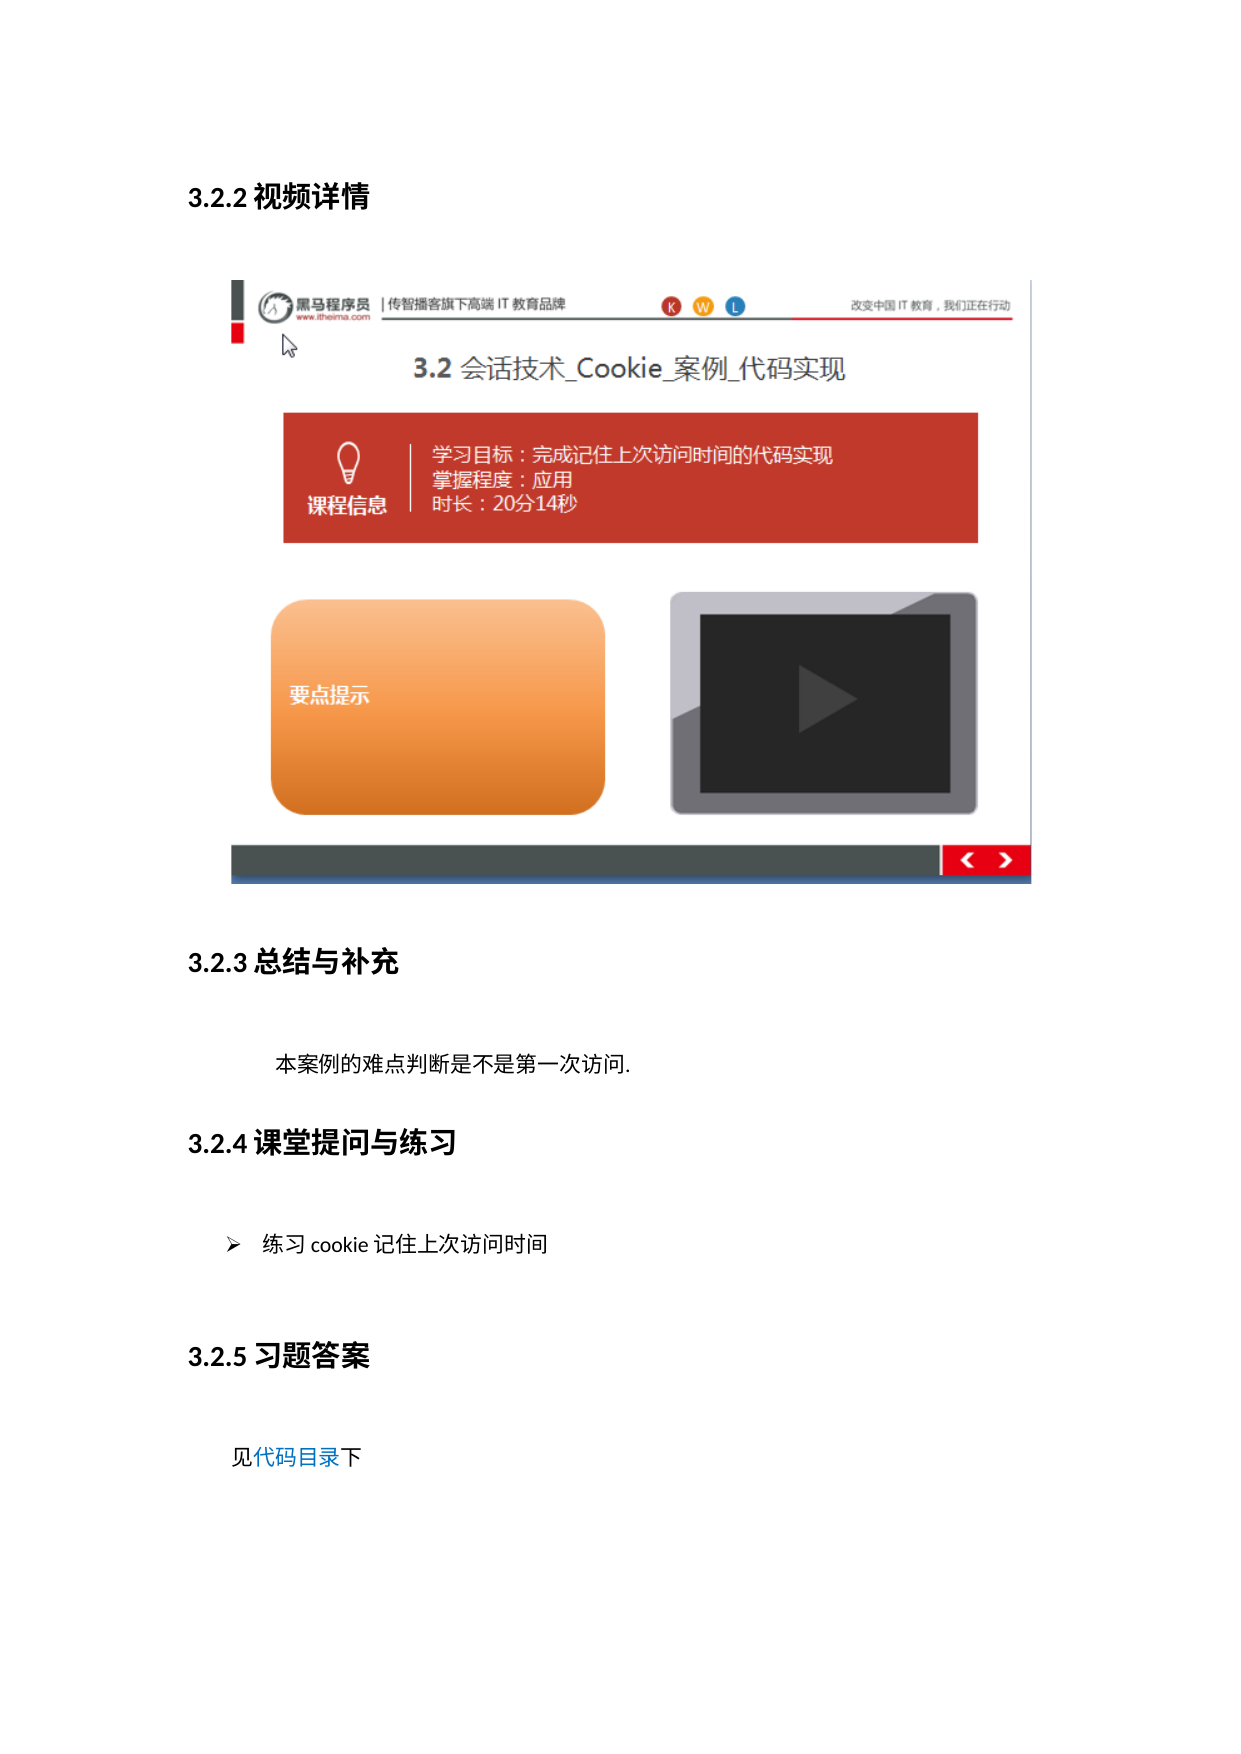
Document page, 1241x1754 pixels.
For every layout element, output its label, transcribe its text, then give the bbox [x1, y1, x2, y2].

text 见代码目录下 [187, 1440, 1053, 1472]
subtitle 3.2.2视频详情 [187, 162, 1053, 227]
subtitle 3.2.4课堂提问与练习 [187, 1108, 1053, 1173]
text 本案例的难点判断是不是第一次访问. [187, 1046, 1053, 1079]
subtitle 3.2.3总结与补充 [187, 927, 1053, 992]
subtitle 3.2.5习题答案 [187, 1321, 1053, 1386]
list 练习cookie记住上次访问时间 [225, 1227, 1053, 1259]
picture [231, 280, 1032, 884]
